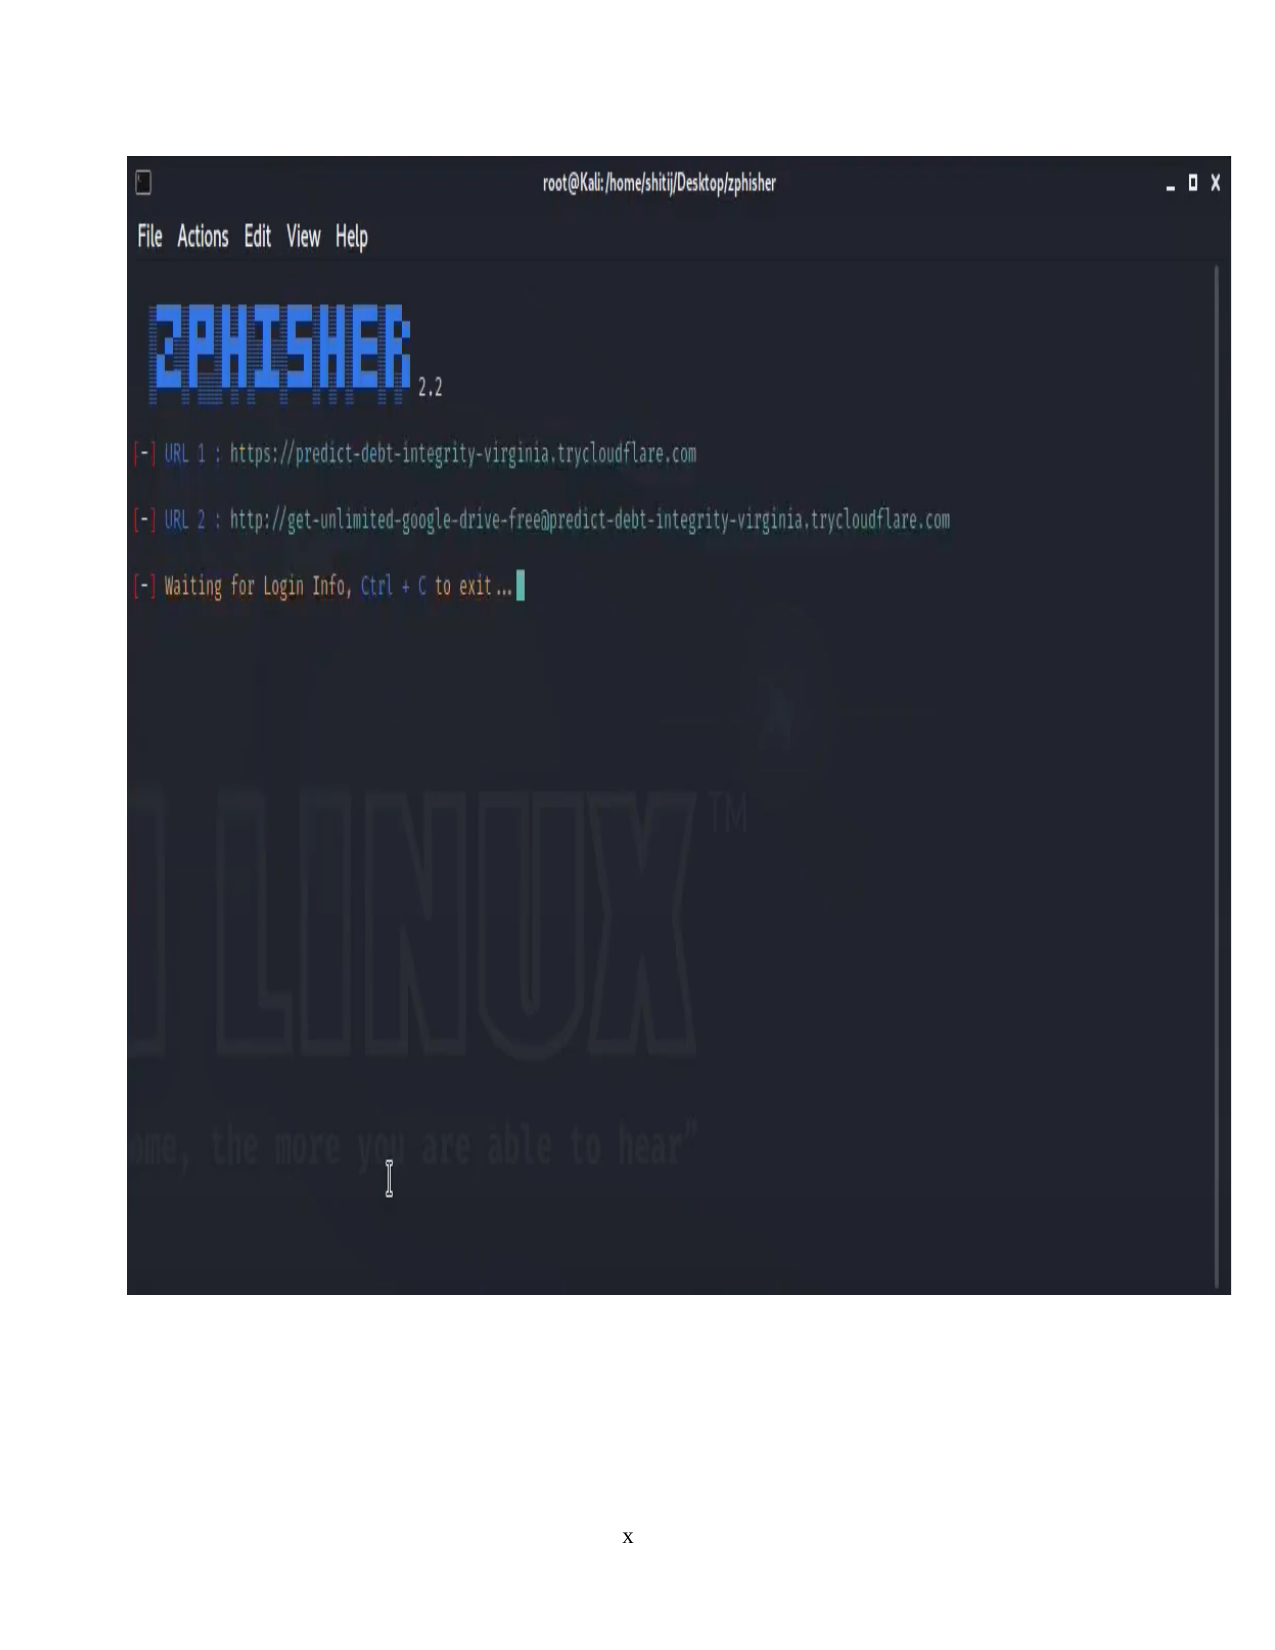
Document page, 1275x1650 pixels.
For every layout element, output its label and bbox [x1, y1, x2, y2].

picture [127, 156, 1232, 1295]
